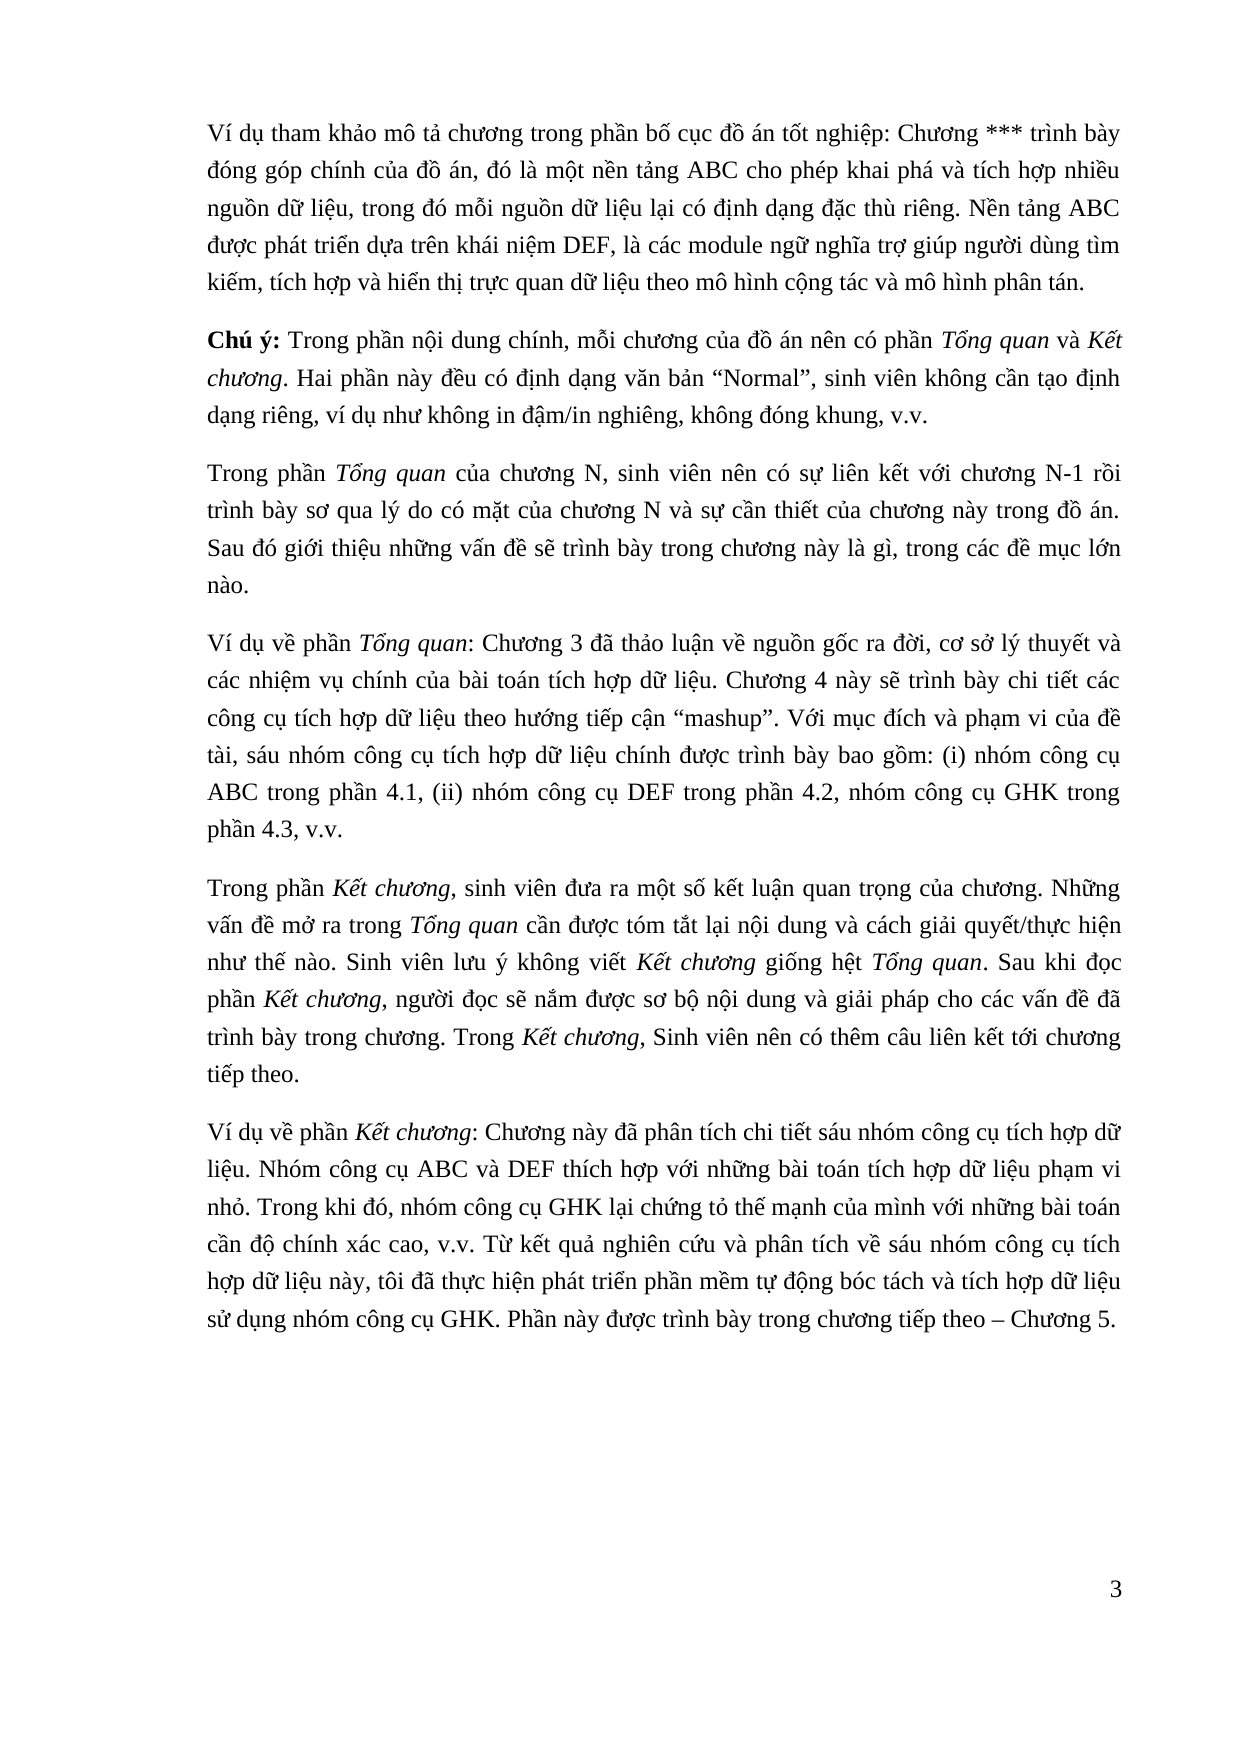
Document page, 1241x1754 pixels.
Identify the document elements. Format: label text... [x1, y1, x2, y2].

text Ví dụ về phần Kết chương: Chương này đã phân tích chi tiết sáu nhóm công cụ tích hợp dữ liệu. Nhóm công cụ ABC và DEF thích hợp với những bài toán tích hợp dữ liệu phạm vi nhỏ. Trong khi đó, nhóm công cụ GHK lại chứng tỏ thế mạnh của mình với những bài toán cần độ chính xác cao, v.v. Từ kết quả nghiên cứu và phân tích về sáu nhóm công cụ tích hợp dữ liệu này, tôi đã thực hiện phát triển phần mềm tự động bóc tách và tích hợp dữ liệu sử dụng nhóm công cụ GHK. Phần này được trình bày trong chương tiếp theo – Chương 5. [207, 1117, 1122, 1332]
text Ví dụ về phần Tổng quan: Chương 3 đã thảo luận về nguồn gốc ra đời, cơ sở lý thuyết và các nhiệm vụ chính của bài toán tích hợp dữ liệu. Chương 4 này sẽ trình bày chi tiết các công cụ tích hợp dữ liệu theo hướng tiếp cận “mashup”. Với mục đích và phạm vi của đề tài, sáu nhóm công cụ tích hợp dữ liệu chính được trình bày bao gồm: (i) nhóm công cụ ABC trong phần 4.1, (ii) nhóm công cụ DEF trong phần 4.2, nhóm công cụ GHK trong phần 4.3, v.v. [207, 628, 1122, 843]
text Chú ý: Trong phần nội dung chính, mỗi chương của đồ án nên có phần Tổng quan và Kết chương. Hai phần này đều có định dạng văn bản “Normal”, sinh viên không cần tạo định dạng riêng, ví dụ như không in đậm/in nghiêng, không đóng khung, v.v. [207, 325, 1122, 429]
text Ví dụ tham khảo mô tả chương trong phần bố cục đồ án tốt nghiệp: Chương *** trình bày đóng góp chính của đồ án, đó là một nền tảng ABC cho phép khai phá và tích hợp nhiều nguồn dữ liệu, trong đó mỗi nguồn dữ liệu lại có định dạng đặc thù riêng. Nền tảng ABC được phát triển dựa trên khái niệm DEF, là các module ngữ nghĩa trợ giúp người dùng tìm kiếm, tích hợp và hiển thị trực quan dữ liệu theo mô hình cộng tác và mô hình phân tán. [207, 118, 1122, 296]
text Trong phần Tổng quan của chương N, sinh viên nên có sự liên kết với chương N-1 rồi trình bày sơ qua lý do có mặt của chương N và sự cần thiết của chương này trong đồ án. Sau đó giới thiệu những vấn đề sẽ trình bày trong chương này là gì, trong các đề mục lớn nào. [207, 458, 1122, 599]
text Trong phần Kết chương, sinh viên đưa ra một số kết luận quan trọng của chương. Những vấn đề mở ra trong Tổng quan cần được tóm tắt lại nội dung và cách giải quyết/thực hiện như thế nào. Sinh viên lưu ý không viết Kết chương giống hệt Tổng quan. Sau khi đọc phần Kết chương, người đọc sẽ nắm được sơ bộ nội dung và giải pháp cho các vấn đề đã trình bày trong chương. Trong Kết chương, Sinh viên nên có thêm câu liên kết tới chương tiếp theo. [207, 873, 1122, 1088]
